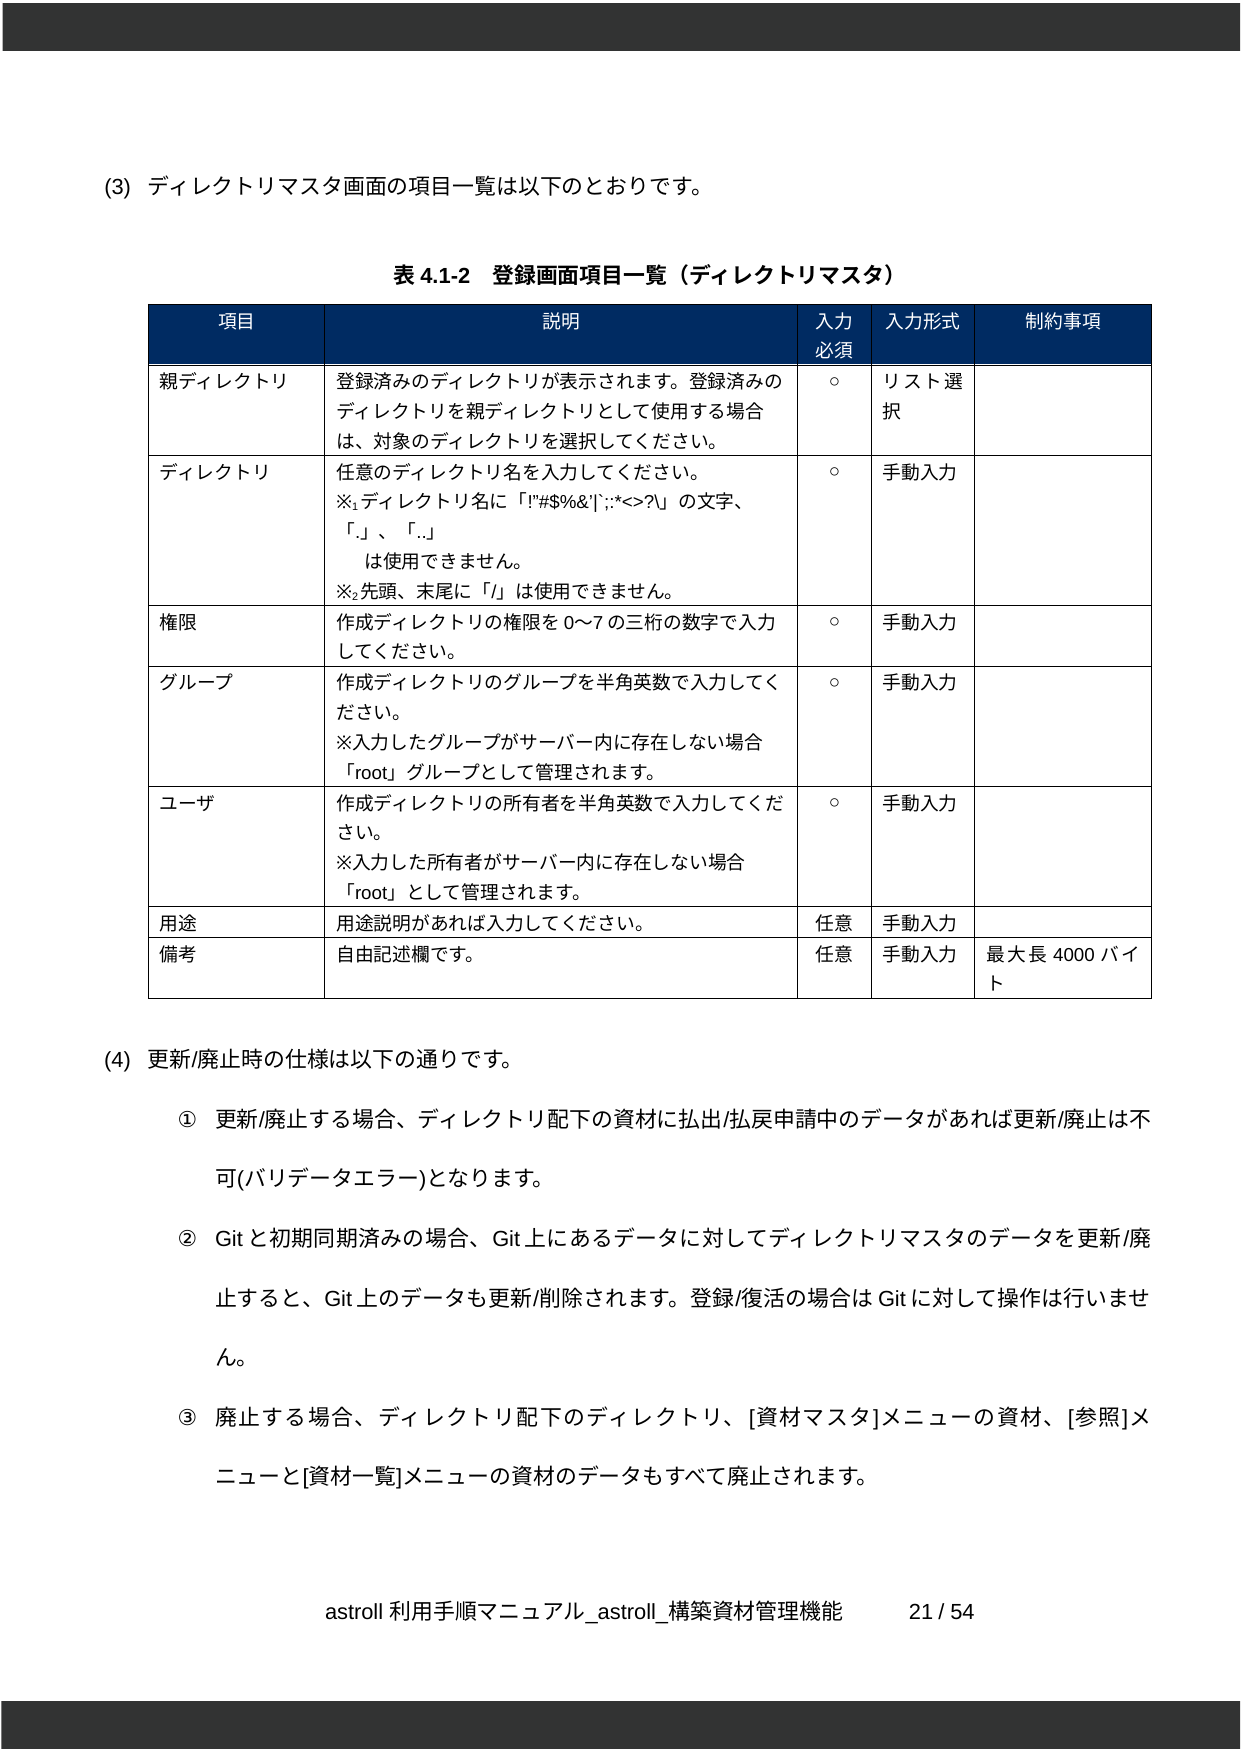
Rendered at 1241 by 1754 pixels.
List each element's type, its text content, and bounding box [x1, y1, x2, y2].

table_header 入力形式 [872, 305, 974, 364]
picture [1, 1701, 1241, 1749]
table_cell 作成ディレクトリの所有者を半角英数で入力してください。 ※入力した所有者がサーバー内に存在しない場合「root」として管理されます。 [325, 787, 797, 906]
text 表 4.1-2 登録画面項目一覧（ディレクトリマスタ） [148, 244, 1152, 304]
list Gitと初期同期済みの場合、Git上にあるデータに対してディレクトリマスタのデータを更新/廃止すると、Git上のデータも更新/削除されます。登録/復活の場合はGitに対して操作は行いません。 [177, 1207, 1152, 1386]
table_header 制約事項 [975, 305, 1151, 364]
table_cell 権限 [149, 606, 324, 666]
table_cell 用途説明があれば入力してください。 [325, 907, 797, 937]
table_cell 手動入力 [872, 938, 974, 997]
table_header 入力 必須 [798, 305, 871, 364]
table_cell ○ [798, 667, 871, 786]
picture [2, 3, 1241, 51]
text ディレクトリマスタ画面の項目一覧は以下のとおりです。 [104, 155, 1152, 214]
table_cell 手動入力 [872, 456, 974, 605]
table_cell [975, 366, 1151, 455]
table_cell [975, 606, 1151, 666]
table_cell ○ [798, 606, 871, 666]
table_cell 手動入力 [872, 667, 974, 786]
table_cell ○ [798, 787, 871, 906]
table_cell リスト選択 [872, 366, 974, 455]
table_cell 最大長4000バイト [975, 938, 1151, 997]
table_cell [975, 907, 1151, 937]
table_cell 自由記述欄です。 [325, 938, 797, 997]
table_header 説明 [325, 305, 797, 364]
table_cell ○ [798, 456, 871, 605]
table_cell 任意 [798, 907, 871, 937]
table_cell 登録済みのディレクトリが表示されます。登録済みのディレクトリを親ディレクトリとして使用する場合は、対象のディレクトリを選択してください。 [325, 366, 797, 455]
text 更新/廃止時の仕様は以下の通りです。 [104, 1028, 1152, 1088]
table_cell ユーザ [149, 787, 324, 906]
table_cell 任意 [798, 938, 871, 997]
table_cell 手動入力 [872, 606, 974, 666]
table_cell ○ [798, 366, 871, 455]
table_cell 手動入力 [872, 787, 974, 906]
list 更新/廃止する場合、ディレクトリ配下の資材に払出/払戻申請中のデータがあれば更新/廃止は不可(バリデータエラー)となります。 [177, 1088, 1152, 1207]
table_cell 備考 [149, 938, 324, 997]
table_cell [975, 456, 1151, 605]
table_cell [975, 787, 1151, 906]
list 廃止する場合、ディレクトリ配下のディレクトリ、[資材マスタ]メニューの資材、[参照]メニューと[資材一覧]メニューの資材のデータもすべて廃止されます。 [177, 1386, 1152, 1505]
table_cell 作成ディレクトリのグループを半角英数で入力してください。 ※入力したグループがサーバー内に存在しない場合「root」グループとして管理されます。 [325, 667, 797, 786]
table_cell 手動入力 [872, 907, 974, 937]
table_cell 作成ディレクトリの権限を0～7の三桁の数字で入力してください。 [325, 606, 797, 666]
table_cell グループ [149, 667, 324, 786]
table_cell 用途 [149, 907, 324, 937]
table_header 項目 [149, 305, 324, 364]
table_cell 任意のディレクトリ名を入力してください。 ※1ディレクトリ名に「!”#$%&’|`;:*<>?\」の文字、「.」、「..」 は使用できません。 ※2先頭、末尾に「/」は使用できません。 [325, 456, 797, 605]
table_cell 親ディレクトリ [149, 366, 324, 455]
table_cell ディレクトリ [149, 456, 324, 605]
table_cell [975, 667, 1151, 786]
